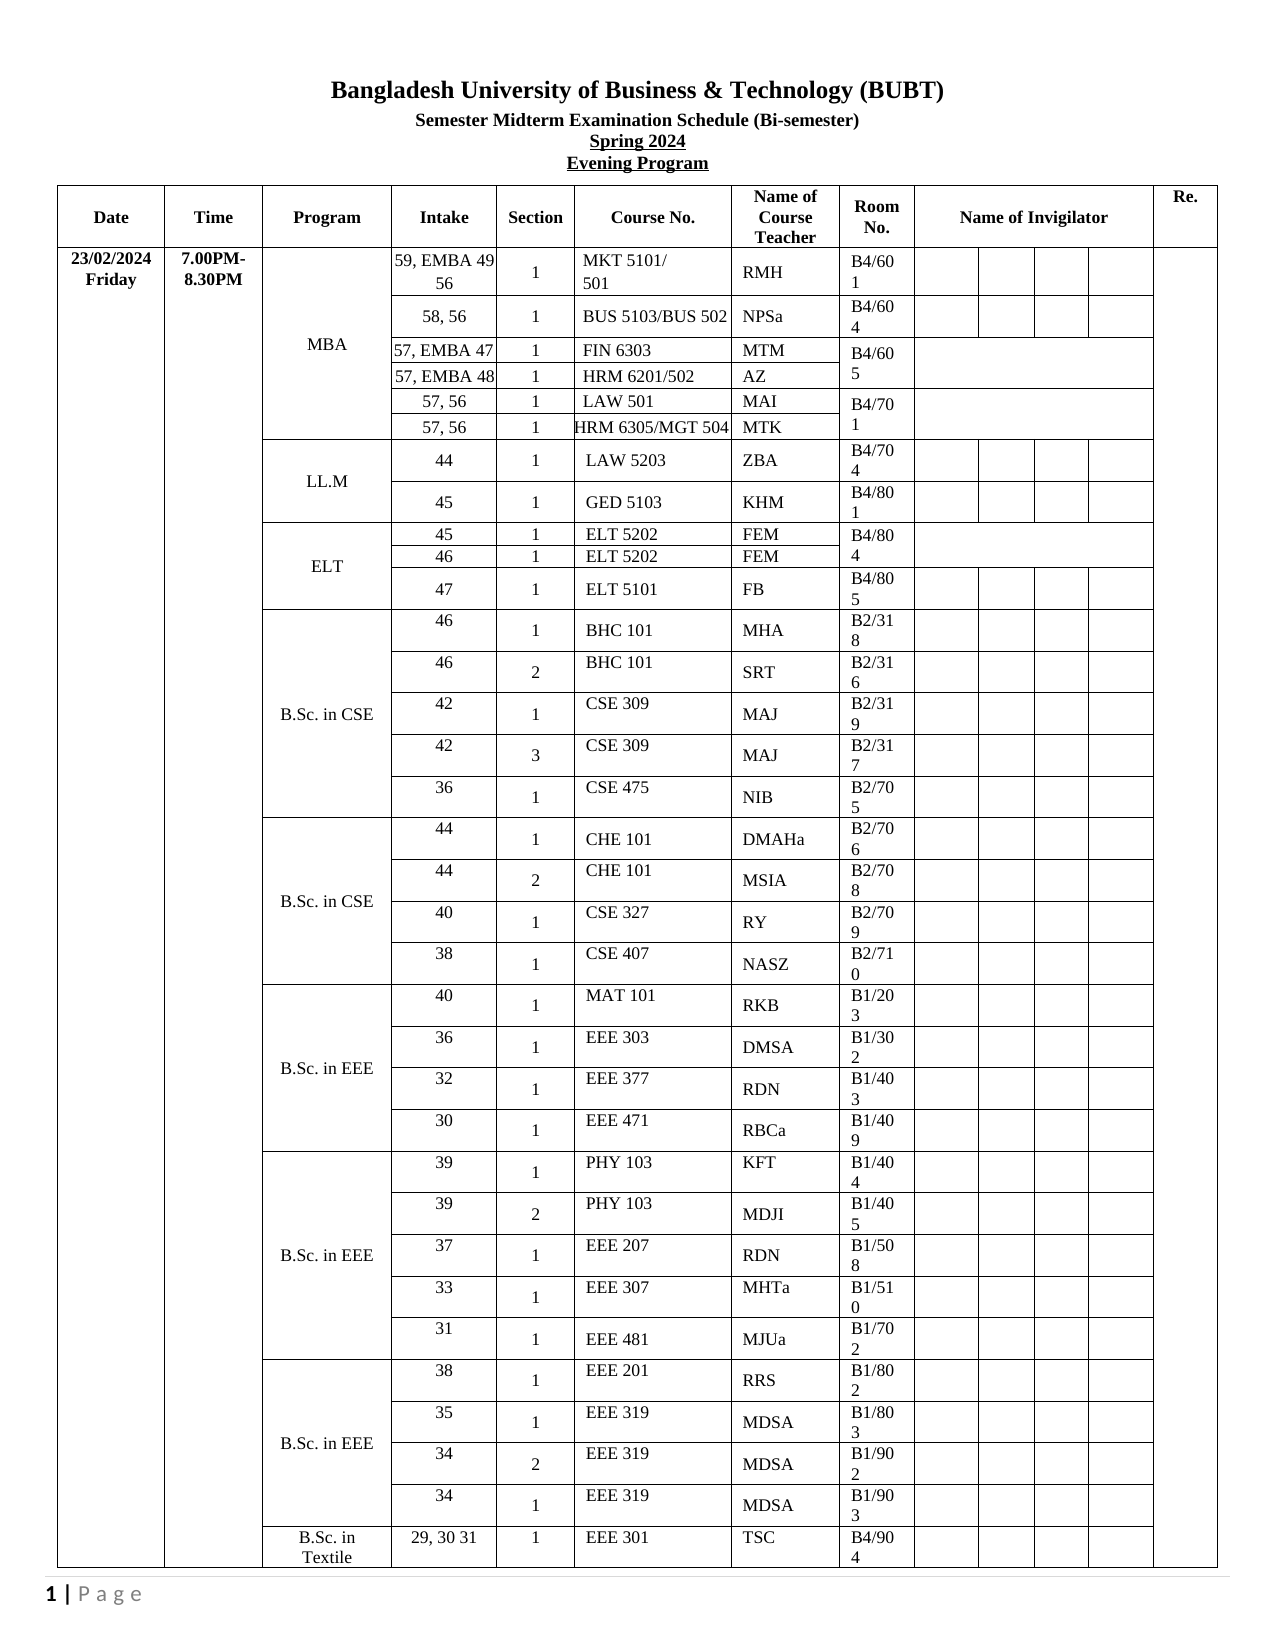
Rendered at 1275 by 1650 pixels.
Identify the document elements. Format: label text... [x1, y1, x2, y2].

table_cell B2/706 [840, 818, 914, 859]
table_cell ELT 5202 [575, 523, 731, 545]
table_cell 1 [497, 693, 574, 734]
table_cell [979, 1485, 1034, 1526]
table_cell 58, 56 [392, 296, 496, 337]
table_cell 37 [392, 1235, 496, 1276]
table_cell [1035, 860, 1088, 901]
table_cell B1/409 [840, 1110, 914, 1151]
table_cell B4/604 [840, 296, 914, 337]
table_cell EEE 201 [575, 1360, 731, 1401]
table_cell 1 [497, 1402, 574, 1442]
table_cell [1035, 777, 1088, 817]
table_cell B.Sc. in Textile [263, 1527, 391, 1567]
table_cell EEE 377 [575, 1068, 731, 1109]
table_cell [979, 1277, 1034, 1317]
table_cell 29, 30 31 [392, 1527, 496, 1567]
table_cell MAJ [732, 693, 839, 734]
table_header Name of Course Teacher [732, 186, 839, 247]
table_cell [1035, 1027, 1088, 1067]
table_cell 42 [392, 693, 496, 734]
table_cell 1 [497, 902, 574, 942]
table_cell RKB [732, 985, 839, 1026]
table_cell [979, 1110, 1034, 1151]
table_cell B1/404 [840, 1152, 914, 1192]
table_cell [1089, 1527, 1153, 1567]
table_cell DMAHa [732, 818, 839, 859]
table_cell 1 [497, 546, 574, 567]
table_cell [979, 248, 1034, 295]
table_cell [979, 1318, 1034, 1359]
table_cell B1/403 [840, 1068, 914, 1109]
table_cell [1089, 735, 1153, 776]
table_cell [1089, 610, 1153, 651]
table_cell FIN 6303 [575, 338, 731, 362]
table_cell 1 [497, 818, 574, 859]
table_cell B1/510 [840, 1277, 914, 1317]
table_cell HRM 6305/MGT 504 [575, 414, 731, 439]
table_cell B.Sc. in EEE [263, 1152, 391, 1359]
table_cell EEE 481 [575, 1318, 731, 1359]
table_cell [1089, 440, 1153, 481]
table_cell B1/405 [840, 1193, 914, 1234]
table_cell [1089, 777, 1153, 817]
table_cell 46 [392, 546, 496, 567]
table_cell TSC [732, 1527, 839, 1567]
table_cell 1 [497, 1152, 574, 1192]
table_cell [1089, 1193, 1153, 1234]
table_cell 1 [497, 523, 574, 545]
table_cell 57, 56 [392, 389, 496, 413]
table_cell [1035, 1277, 1088, 1317]
table_header Intake [392, 186, 496, 247]
table_cell ZBA [732, 440, 839, 481]
table_cell [915, 296, 978, 337]
table_cell 36 [392, 777, 496, 817]
table_cell 46 [392, 610, 496, 651]
table_cell [1089, 1152, 1153, 1192]
table_cell CSE 475 [575, 777, 731, 817]
table_cell MAI [732, 389, 839, 413]
table_cell NASZ [732, 943, 839, 984]
table_cell MJUa [732, 1318, 839, 1359]
table_cell [979, 1027, 1034, 1067]
table_cell 40 [392, 985, 496, 1026]
table_cell [979, 1443, 1034, 1484]
table_cell CHE 101 [575, 818, 731, 859]
table_cell [1089, 1485, 1153, 1526]
table_cell 44 [392, 860, 496, 901]
table_cell [979, 440, 1034, 481]
table_cell [1035, 1527, 1088, 1567]
table_cell 36 [392, 1027, 496, 1067]
table_cell B4/804 [840, 523, 914, 567]
table_cell [915, 1235, 978, 1276]
table_cell RMH [732, 248, 839, 295]
table_header Date [58, 186, 164, 247]
table_cell [915, 1110, 978, 1151]
table_cell GED 5103 [575, 482, 731, 522]
table_cell [979, 1235, 1034, 1276]
table_cell [1035, 568, 1088, 609]
table_header Name of Invigilator [915, 186, 1153, 247]
table_cell 38 [392, 943, 496, 984]
table_cell B1/903 [840, 1485, 914, 1526]
table_cell [1035, 1485, 1088, 1526]
table_cell 1 [497, 1235, 574, 1276]
table_cell [1089, 818, 1153, 859]
table_cell AZ [732, 363, 839, 388]
table_cell [979, 610, 1034, 651]
table_cell RBCa [732, 1110, 839, 1151]
table_cell B4/704 [840, 440, 914, 481]
table_cell [915, 777, 978, 817]
table_cell [915, 818, 978, 859]
table_cell [979, 568, 1034, 609]
table_cell [915, 389, 1153, 439]
table_cell [915, 860, 978, 901]
table_cell [979, 1193, 1034, 1234]
table_cell [915, 1360, 978, 1401]
table_cell [915, 1027, 978, 1067]
table_cell B4/605 [840, 338, 914, 388]
table_cell 34 [392, 1443, 496, 1484]
table_cell 42 [392, 735, 496, 776]
table_cell B1/302 [840, 1027, 914, 1067]
table_cell [979, 482, 1034, 522]
table_cell [979, 860, 1034, 901]
table_cell [915, 610, 978, 651]
table_cell FB [732, 568, 839, 609]
table_cell B1/203 [840, 985, 914, 1026]
table_cell 1 [497, 482, 574, 522]
table_cell MDJI [732, 1193, 839, 1234]
table_cell B2/709 [840, 902, 914, 942]
table_header Room No. [840, 186, 914, 247]
table_cell B1/508 [840, 1235, 914, 1276]
table_cell 2 [497, 1443, 574, 1484]
table_cell [1089, 568, 1153, 609]
table_cell [915, 735, 978, 776]
table_cell SRT [732, 652, 839, 692]
table_cell 2 [497, 1193, 574, 1234]
table_cell 1 [497, 1110, 574, 1151]
table_cell 1 [497, 610, 574, 651]
table_cell 57, EMBA 48 [392, 363, 496, 388]
table_cell [1035, 1152, 1088, 1192]
table_cell B.Sc. in CSE [263, 610, 391, 817]
table_cell FEM [732, 546, 839, 567]
table_cell CSE 309 [575, 735, 731, 776]
table_cell CSE 327 [575, 902, 731, 942]
table_cell B4/805 [840, 568, 914, 609]
table_cell RRS [732, 1360, 839, 1401]
table_cell DMSA [732, 1027, 839, 1067]
table_cell 39 [392, 1193, 496, 1234]
table_cell 7.00PM-8.30PM [165, 248, 262, 1567]
table_cell 3 [497, 735, 574, 776]
table_cell [979, 735, 1034, 776]
table_cell [915, 1152, 978, 1192]
table_cell 34 [392, 1485, 496, 1526]
table_cell [1089, 1402, 1153, 1442]
table_cell [915, 1318, 978, 1359]
table_cell EEE 207 [575, 1235, 731, 1276]
table_cell 46 [392, 652, 496, 692]
table_cell BHC 101 [575, 652, 731, 692]
table_cell FEM [732, 523, 839, 545]
table_cell BHC 101 [575, 610, 731, 651]
table_header Section [497, 186, 574, 247]
table_cell [1089, 693, 1153, 734]
table_cell [979, 985, 1034, 1026]
table_cell 23/02/2024 Friday [58, 248, 164, 1567]
table_cell MAT 101 [575, 985, 731, 1026]
table_cell ELT 5202 [575, 546, 731, 567]
table_header Time [165, 186, 262, 247]
table_cell [915, 1277, 978, 1317]
table_cell MAJ [732, 735, 839, 776]
table_cell LAW 501 [575, 389, 731, 413]
table_cell [1035, 985, 1088, 1026]
table_cell 1 [497, 1277, 574, 1317]
table_cell [915, 1527, 978, 1567]
table_cell 1 [497, 943, 574, 984]
table_cell EEE 303 [575, 1027, 731, 1067]
table_cell MDSA [732, 1402, 839, 1442]
table_cell 45 [392, 482, 496, 522]
table_cell 1 [497, 1527, 574, 1567]
table_cell HRM 6201/502 [575, 363, 731, 388]
table_cell 30 [392, 1110, 496, 1151]
table_cell [1089, 1235, 1153, 1276]
table_cell [1089, 652, 1153, 692]
table_cell MBA [263, 248, 391, 439]
table_cell EEE 471 [575, 1110, 731, 1151]
table_cell B2/705 [840, 777, 914, 817]
table_header Re. [1154, 186, 1217, 247]
table_cell [979, 943, 1034, 984]
table_cell [979, 693, 1034, 734]
table_cell 1 [497, 440, 574, 481]
table_cell B1/803 [840, 1402, 914, 1442]
table_cell B4/601 [840, 248, 914, 295]
table_cell B1/902 [840, 1443, 914, 1484]
table_cell [979, 1402, 1034, 1442]
table_cell [915, 985, 978, 1026]
table_cell 1 [497, 985, 574, 1026]
table_cell LAW 5203 [575, 440, 731, 481]
table_cell [1035, 1318, 1088, 1359]
table_cell 33 [392, 1277, 496, 1317]
table_cell 2 [497, 860, 574, 901]
table_cell 1 [497, 414, 574, 439]
table_cell [1035, 693, 1088, 734]
table_cell [1035, 1402, 1088, 1442]
table_cell [915, 1068, 978, 1109]
table_cell 45 [392, 523, 496, 545]
table_cell [1089, 1318, 1153, 1359]
table_cell MKT 5101/ 501 [575, 248, 731, 295]
table_cell RY [732, 902, 839, 942]
table_cell [1035, 902, 1088, 942]
table_cell [1035, 610, 1088, 651]
table_cell B4/904 [840, 1527, 914, 1567]
table_cell 57, 56 [392, 414, 496, 439]
table_cell 1 [497, 296, 574, 337]
table_cell [1089, 296, 1153, 337]
table_cell NPSa [732, 296, 839, 337]
table_cell B4/801 [840, 482, 914, 522]
table_cell [1089, 1443, 1153, 1484]
table_cell [979, 818, 1034, 859]
table_cell [1089, 1027, 1153, 1067]
table_cell RDN [732, 1068, 839, 1109]
table_cell 59, EMBA 49 56 [392, 248, 496, 295]
table_cell 38 [392, 1360, 496, 1401]
table_cell [915, 440, 978, 481]
table_cell 1 [497, 568, 574, 609]
table_cell [1089, 1277, 1153, 1317]
table_cell 1 [497, 363, 574, 388]
table_cell [915, 338, 1153, 388]
table_cell B2/319 [840, 693, 914, 734]
table_cell [1035, 735, 1088, 776]
table_cell [915, 902, 978, 942]
table_cell 39 [392, 1152, 496, 1192]
table_cell MTM [732, 338, 839, 362]
table_cell [1089, 1068, 1153, 1109]
table_cell 47 [392, 568, 496, 609]
table_cell 1 [497, 1318, 574, 1359]
table_cell MDSA [732, 1443, 839, 1484]
table_cell [1089, 482, 1153, 522]
table_cell [1035, 440, 1088, 481]
table_cell [915, 652, 978, 692]
table_cell [1035, 482, 1088, 522]
table_cell [1089, 860, 1153, 901]
table_cell [1089, 1110, 1153, 1151]
table_cell B.Sc. in CSE [263, 818, 391, 984]
table_cell B1/802 [840, 1360, 914, 1401]
table_cell [915, 1402, 978, 1442]
table_cell EEE 319 [575, 1443, 731, 1484]
table_cell KHM [732, 482, 839, 522]
table_header Program [263, 186, 391, 247]
table_cell [1089, 1360, 1153, 1401]
table_cell [1035, 248, 1088, 295]
table_cell MHTa [732, 1277, 839, 1317]
table_cell PHY 103 [575, 1152, 731, 1192]
table_cell 1 [497, 1027, 574, 1067]
table_cell B2/316 [840, 652, 914, 692]
table_cell EEE 319 [575, 1485, 731, 1526]
table_cell B1/702 [840, 1318, 914, 1359]
table_cell B4/701 [840, 389, 914, 439]
table_cell NIB [732, 777, 839, 817]
table_cell CHE 101 [575, 860, 731, 901]
table_cell 2 [497, 652, 574, 692]
table_cell [1035, 1068, 1088, 1109]
table_cell [1035, 1235, 1088, 1276]
table_cell B2/710 [840, 943, 914, 984]
table_cell LL.M [263, 440, 391, 522]
table_cell CSE 309 [575, 693, 731, 734]
table_cell 1 [497, 777, 574, 817]
table_cell [1035, 943, 1088, 984]
table_cell [1035, 818, 1088, 859]
table_cell B.Sc. in EEE [263, 1360, 391, 1526]
table_cell [915, 482, 978, 522]
table_cell MHA [732, 610, 839, 651]
table_cell 1 [497, 389, 574, 413]
table_cell RDN [732, 1235, 839, 1276]
table_cell EEE 301 [575, 1527, 731, 1567]
table_cell [1035, 296, 1088, 337]
table_cell [1035, 1443, 1088, 1484]
table_cell [979, 296, 1034, 337]
table_cell ELT [263, 523, 391, 609]
table_cell B2/317 [840, 735, 914, 776]
table_cell B2/318 [840, 610, 914, 651]
table_cell [979, 1360, 1034, 1401]
table_cell PHY 103 [575, 1193, 731, 1234]
table_cell [979, 777, 1034, 817]
table_cell 32 [392, 1068, 496, 1109]
table_cell [979, 1152, 1034, 1192]
table_cell 44 [392, 440, 496, 481]
table_cell [1089, 943, 1153, 984]
table_cell [915, 1193, 978, 1234]
table_cell 1 [497, 1068, 574, 1109]
table_cell MTK [732, 414, 839, 439]
table_cell 35 [392, 1402, 496, 1442]
table_header Course No. [575, 186, 731, 247]
table_cell 1 [497, 1360, 574, 1401]
table_cell [979, 1527, 1034, 1567]
table_cell MSIA [732, 860, 839, 901]
table_cell MDSA [732, 1485, 839, 1526]
table_cell 1 [497, 1485, 574, 1526]
table_cell CSE 407 [575, 943, 731, 984]
table_cell KFT [732, 1152, 839, 1192]
table_cell [915, 568, 978, 609]
table_cell [979, 1068, 1034, 1109]
table_cell [915, 523, 1153, 567]
table_cell [1035, 1193, 1088, 1234]
table_cell [979, 902, 1034, 942]
table_cell 31 [392, 1318, 496, 1359]
table_cell EEE 307 [575, 1277, 731, 1317]
table_cell [915, 1485, 978, 1526]
table_cell 1 [497, 248, 574, 295]
table_cell [915, 693, 978, 734]
table_cell [915, 1443, 978, 1484]
table_cell [1089, 985, 1153, 1026]
table_cell 44 [392, 818, 496, 859]
table_cell ELT 5101 [575, 568, 731, 609]
table_cell [915, 248, 978, 295]
table_cell 1 [497, 338, 574, 362]
table_cell [1089, 248, 1153, 295]
table_cell BUS 5103/BUS 502 [575, 296, 731, 337]
table_cell [1035, 652, 1088, 692]
table_cell [915, 943, 978, 984]
table_cell EEE 319 [575, 1402, 731, 1442]
table_cell 40 [392, 902, 496, 942]
table_cell 57, EMBA 47 [392, 338, 496, 362]
table_cell [1035, 1110, 1088, 1151]
table_cell [1035, 1360, 1088, 1401]
table_cell [1089, 902, 1153, 942]
table_cell [979, 652, 1034, 692]
table_cell [1154, 248, 1217, 1567]
table_cell B2/708 [840, 860, 914, 901]
table_cell B.Sc. in EEE [263, 985, 391, 1151]
